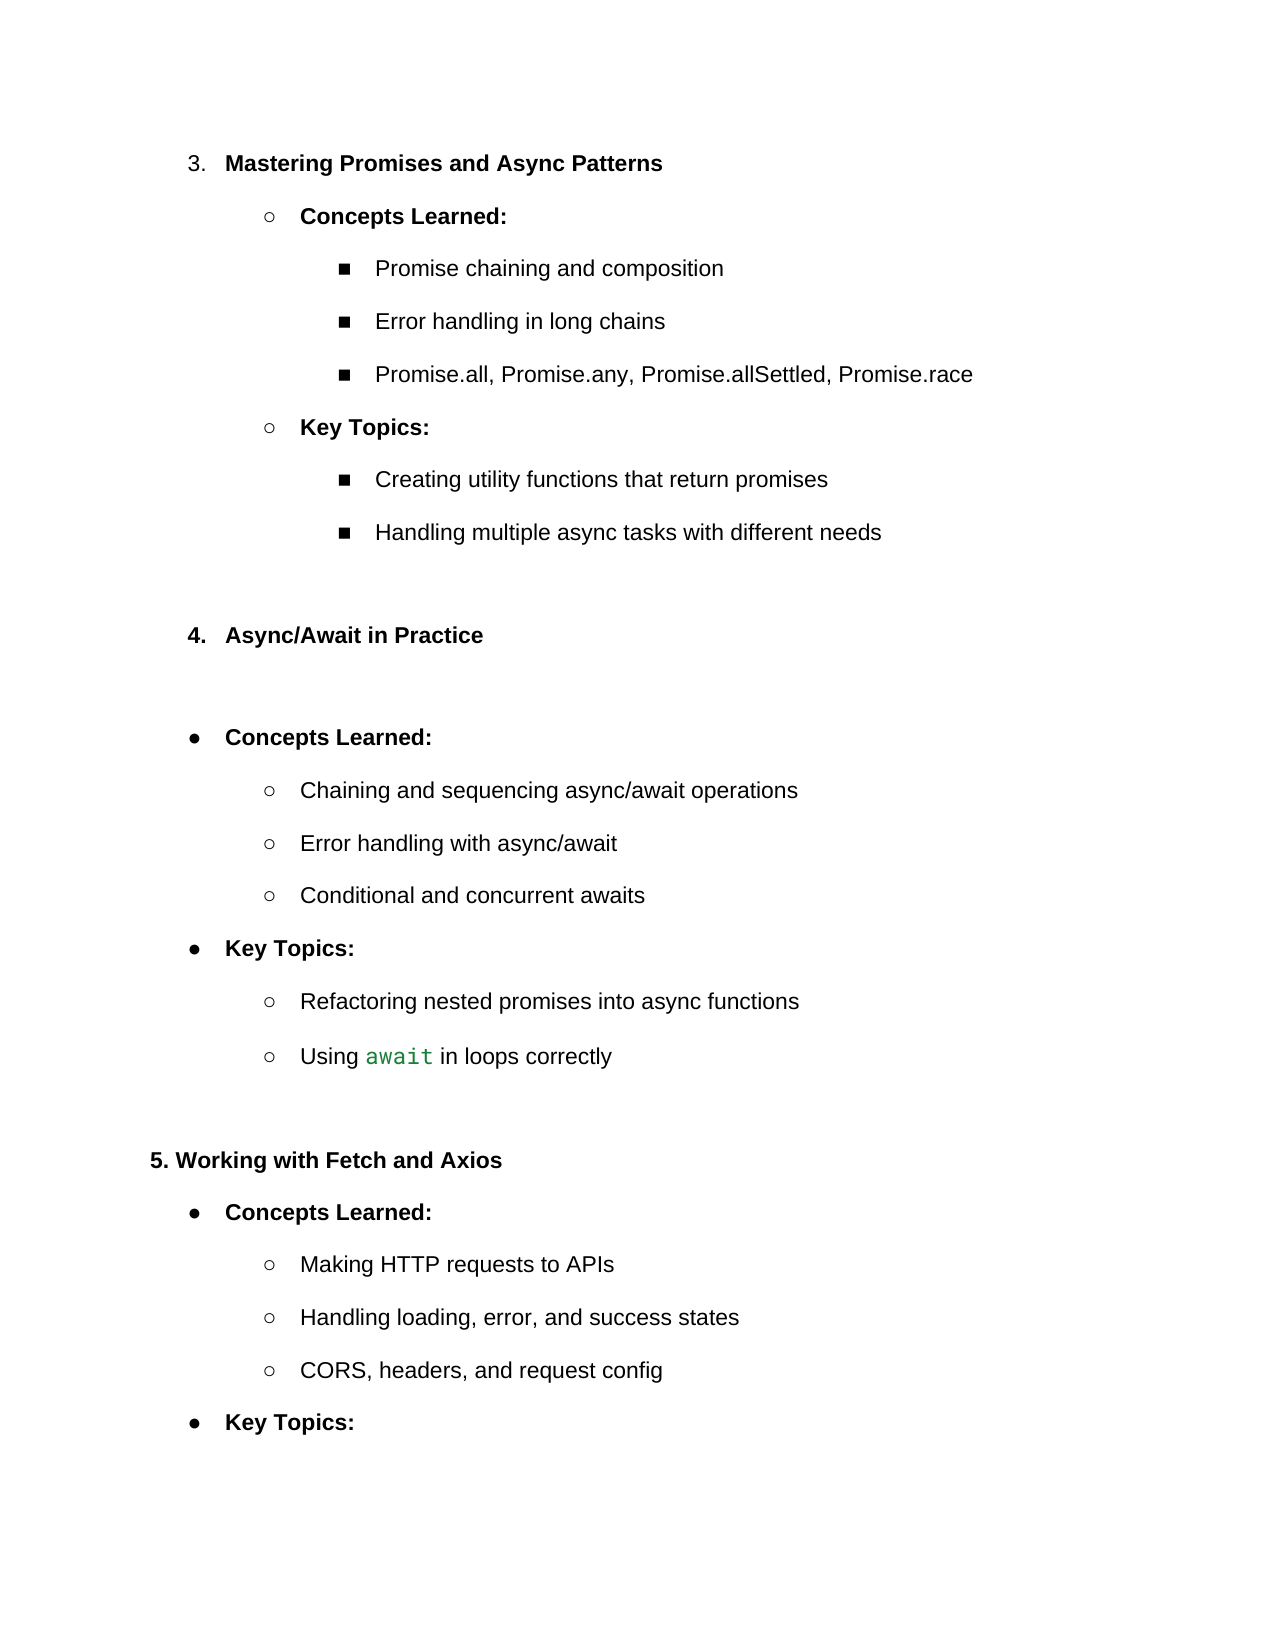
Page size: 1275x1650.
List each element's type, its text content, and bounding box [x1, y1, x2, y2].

list Mastering Promises and Async Patterns [187, 150, 1125, 203]
list Conditional and concurrent awaits [262, 882, 1125, 935]
list Promise chaining and composition [337, 255, 1125, 308]
list Concepts Learned: [187, 724, 1125, 777]
list Making HTTP requests to APIs [262, 1251, 1125, 1304]
list Chaining and sequencing async/await operations [262, 777, 1125, 830]
list Concepts Learned: [262, 203, 1125, 255]
list Key Topics: [262, 413, 1125, 466]
list Concepts Learned: [187, 1198, 1125, 1251]
list Error handling with async/await [262, 830, 1125, 882]
list Handling loading, error, and success states [262, 1304, 1125, 1357]
list Creating utility functions that return promises [337, 466, 1125, 519]
text 5. Working with Fetch and Axios [150, 1147, 1125, 1173]
list Key Topics: [187, 1409, 1125, 1462]
list Using await in loops correctly [262, 1041, 1125, 1071]
list Handling multiple async tasks with different needs [337, 519, 1125, 545]
list CORS, headers, and request config [262, 1357, 1125, 1409]
list Promise.all, Promise.any, Promise.allSettled, Promise.race [337, 361, 1125, 413]
list Key Topics: [187, 935, 1125, 988]
list Refactoring nested promises into async functions [262, 988, 1125, 1041]
list Error handling in long chains [337, 308, 1125, 361]
list Async/Await in Practice [187, 622, 1125, 648]
